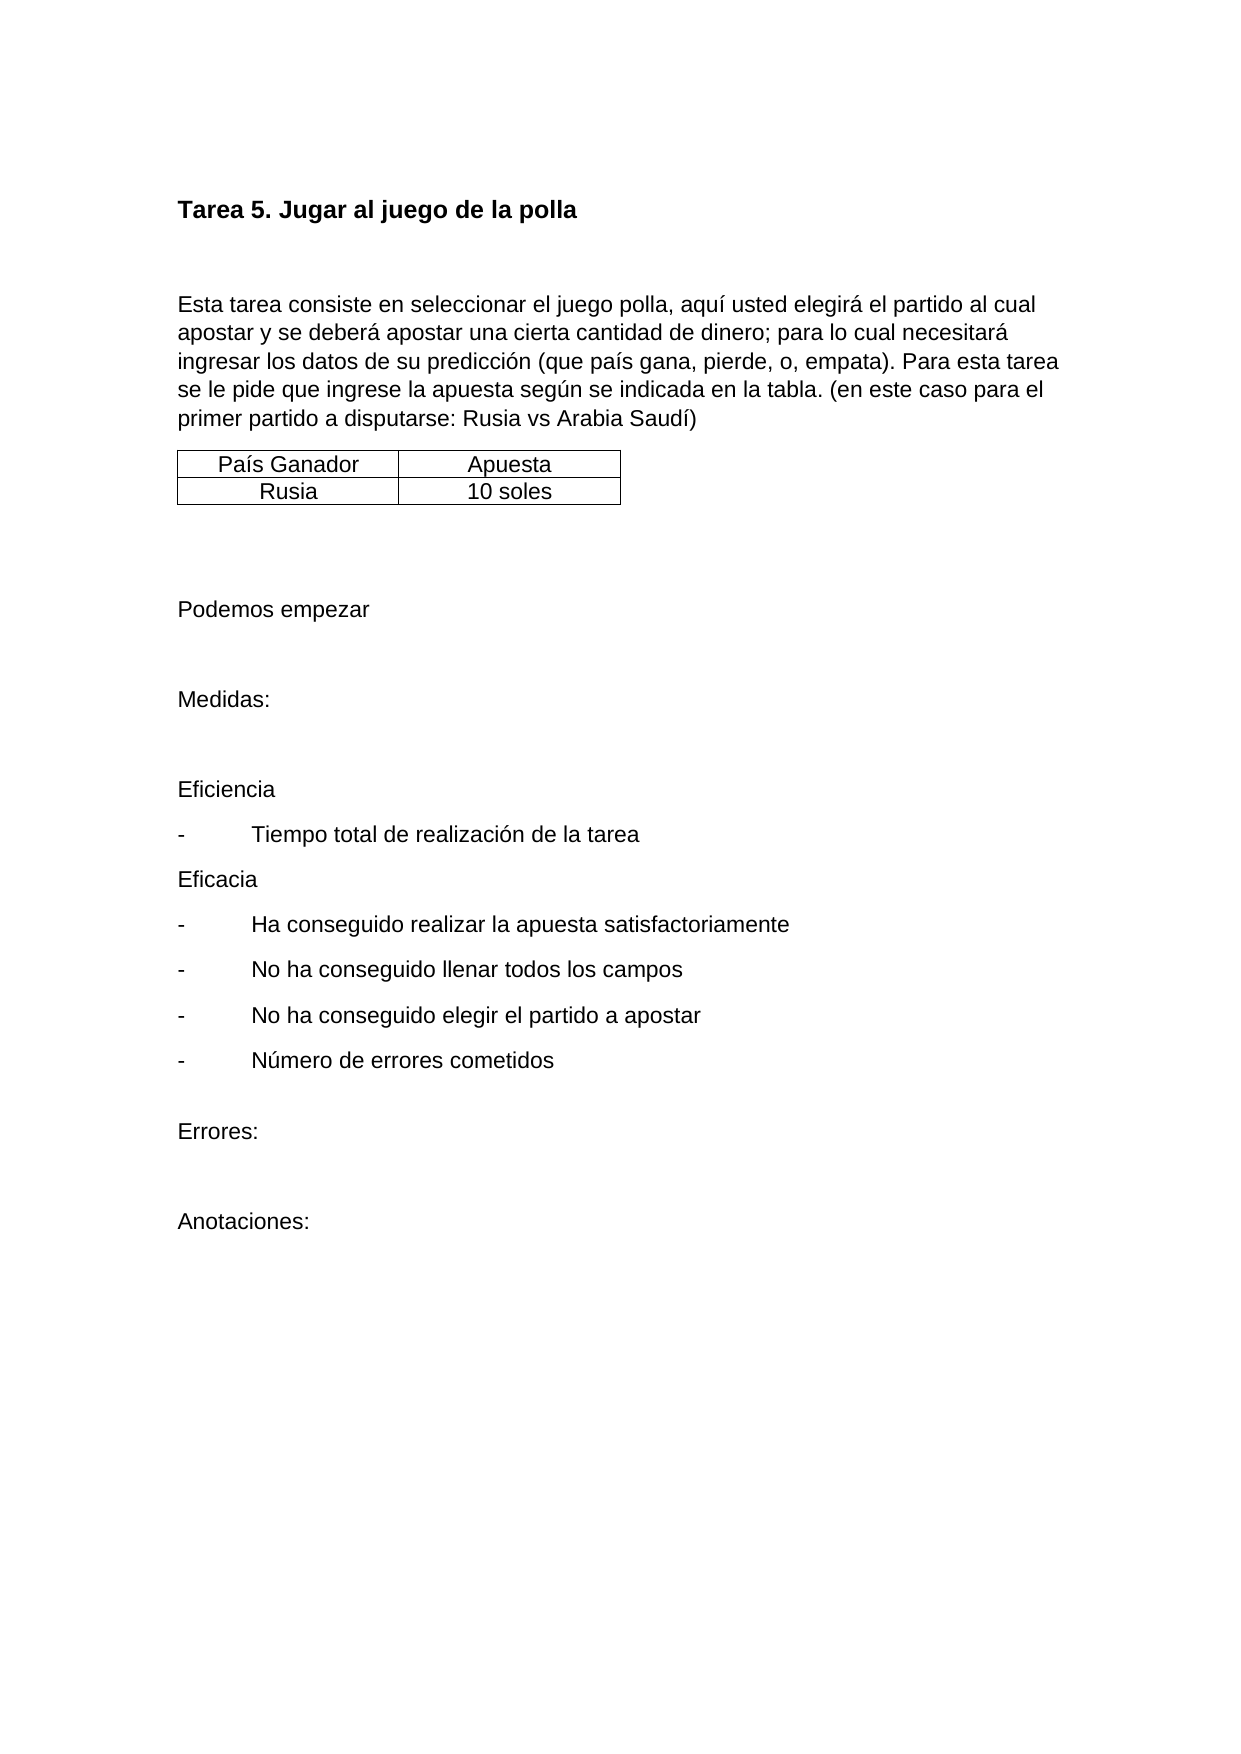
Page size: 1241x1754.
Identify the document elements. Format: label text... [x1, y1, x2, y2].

table_cell Rusia [178, 478, 398, 504]
text Eficiencia [177, 776, 1063, 802]
text - Tiempo total de realización de la tarea [177, 821, 1063, 847]
text Errores: [177, 1118, 1063, 1144]
text Esta tarea consiste en seleccionar el juego polla, aquí usted elegirá el partido al cual apostar y se deberá apostar una cierta cantidad de dinero; para lo cual necesitará ingresar los datos de su predicción (que país gana, pierde, o, empata). Para esta tarea se le pide que ingrese la apuesta según se indicada en la tabla. (en este caso para el primer partido a disputarse: Rusia vs Arabia Saudí) [177, 291, 1063, 431]
text Tarea 5. Jugar al juego de la polla [177, 195, 1063, 224]
text - Número de errores cometidos [177, 1047, 1063, 1073]
text Anotaciones: [177, 1208, 1063, 1235]
text Medidas: [177, 686, 1063, 712]
text Podemos empezar [177, 596, 1063, 622]
table_header País Ganador [178, 451, 398, 477]
text - No ha conseguido llenar todos los campos [177, 956, 1063, 983]
text Eficacia [177, 866, 1063, 893]
text - Ha conseguido realizar la apuesta satisfactoriamente [177, 911, 1063, 938]
text - No ha conseguido elegir el partido a apostar [177, 1002, 1063, 1028]
table_cell 10 soles [399, 478, 620, 504]
table_header Apuesta [399, 451, 620, 477]
